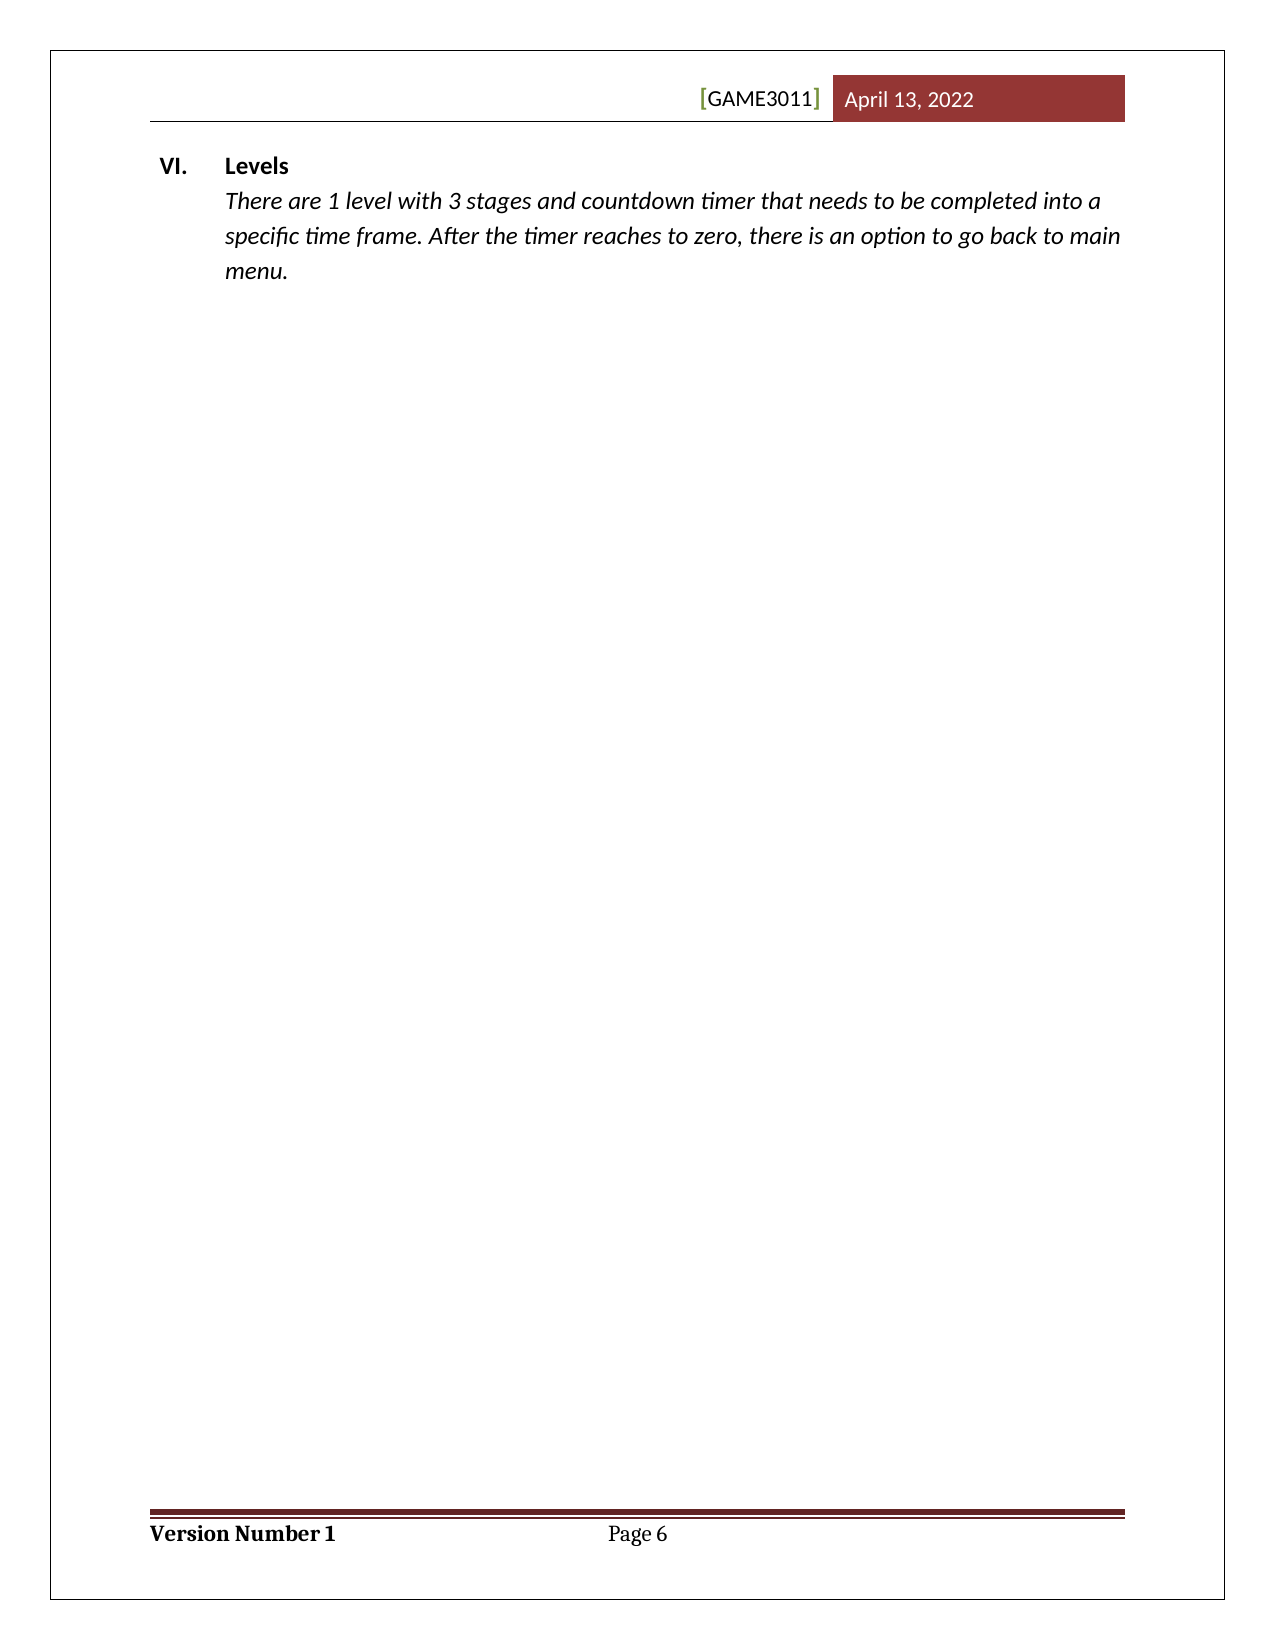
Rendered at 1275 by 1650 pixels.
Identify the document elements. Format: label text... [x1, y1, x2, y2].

list Levels [187, 150, 1125, 181]
list There are 1 level with 3 stages and countdown timer that needs to be completed into a specific time frame. After the timer reaches to zero, there is an option to go back to main menu. [225, 185, 1125, 286]
